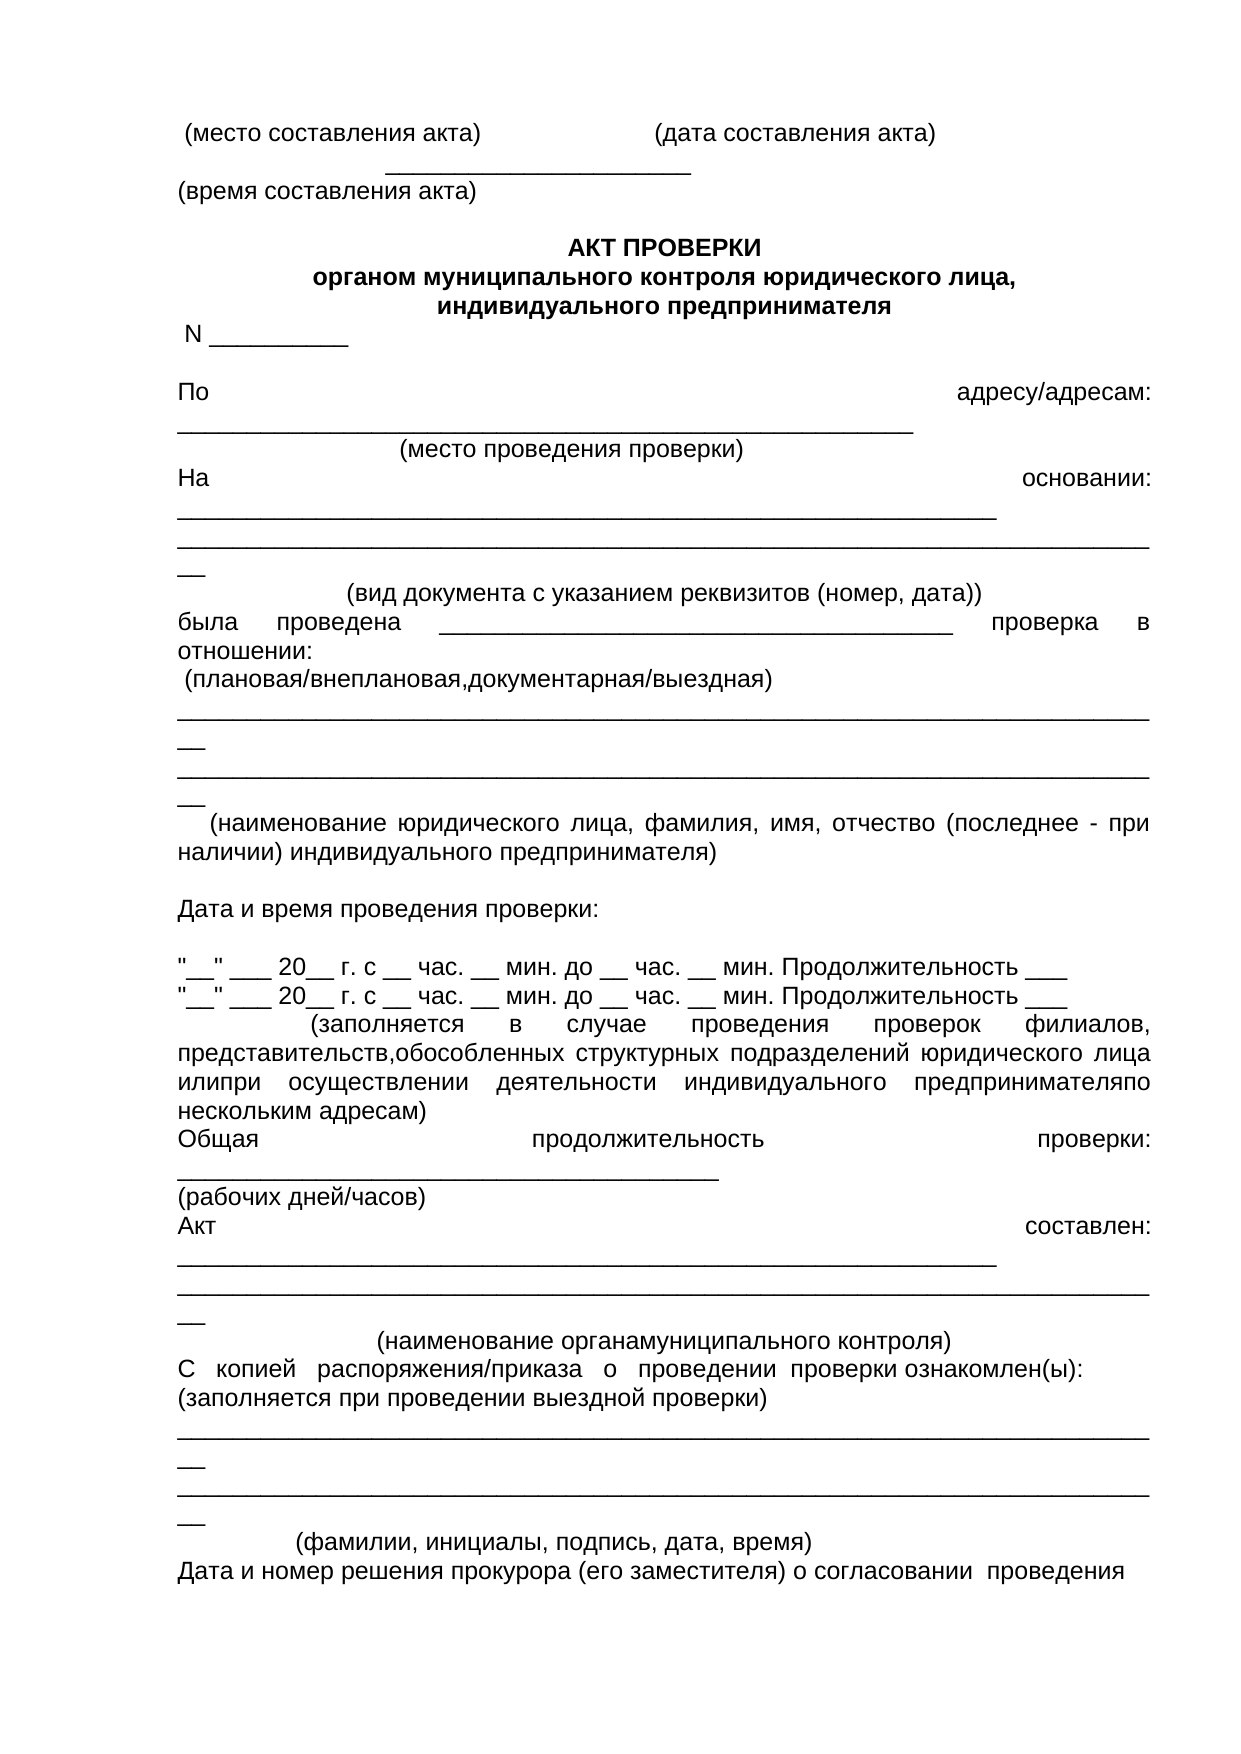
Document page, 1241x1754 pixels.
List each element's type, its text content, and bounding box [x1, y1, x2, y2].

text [177, 1469, 1152, 1527]
text (плановая/внеплановая,документарная/выездная) [177, 664, 1152, 693]
text Общая продолжительность проверки: _______________________________________ [177, 1124, 1152, 1182]
text индивидуального предпринимателя [177, 291, 1152, 319]
text (время составления акта) [177, 176, 1152, 204]
text С копией распоряжения/приказа о проведении проверки ознакомлен(ы): [177, 1354, 1152, 1383]
text ________________________________________________________________________ [177, 521, 1152, 578]
text "__" ___ 20__ г. с __ час. __ мин. до __ час. __ мин. Продолжительность ___ [177, 952, 1152, 981]
text (место проведения проверки) [177, 434, 1152, 463]
text (фамилии, инициалы, подпись, дата, время) [177, 1527, 1152, 1556]
text (место составления акта) (дата составления акта) [177, 118, 1152, 147]
text ________________________________________________________________________ [177, 1268, 1152, 1326]
text Дата и время проведения проверки: [177, 894, 1152, 923]
text ________________________________________________________________________ [177, 693, 1152, 751]
text (заполняется при проведении выездной проверки) [177, 1383, 1152, 1412]
text Акт составлен: ___________________________________________________________ [177, 1211, 1152, 1268]
text АКТ ПРОВЕРКИ [177, 233, 1152, 262]
text (вид документа с указанием реквизитов (номер, дата)) [177, 578, 1152, 607]
text (наименование органамуниципального контроля) [177, 1326, 1152, 1354]
text была проведена _____________________________________ проверка в отношении: [177, 607, 1152, 664]
text ______________________ [177, 147, 1152, 176]
text (рабочих дней/часов) [177, 1182, 1152, 1211]
text На основании: ___________________________________________________________ [177, 463, 1152, 521]
text (наименование юридического лица, фамилия, имя, отчество (последнее - при наличии) индивидуального предпринимателя) [177, 808, 1152, 866]
text органом муниципального контроля юридического лица, [177, 262, 1152, 291]
text Дата и номер решения прокурора (его заместителя) о согласовании проведения [177, 1556, 1152, 1584]
text ________________________________________________________________________ [177, 751, 1152, 808]
text (заполняется в случае проведения проверок филиалов, представительств,обособленных структурных подразделений юридического лица илипри осуществлении деятельности индивидуального предпринимателяпо нескольким адресам) [177, 1009, 1152, 1124]
text "__" ___ 20__ г. с __ час. __ мин. до __ час. __ мин. Продолжительность ___ [177, 981, 1152, 1009]
text ________________________________________________________________________ [177, 1412, 1152, 1469]
text N __________ [177, 319, 1152, 348]
text По адресу/адресам: _____________________________________________________ [177, 377, 1152, 434]
